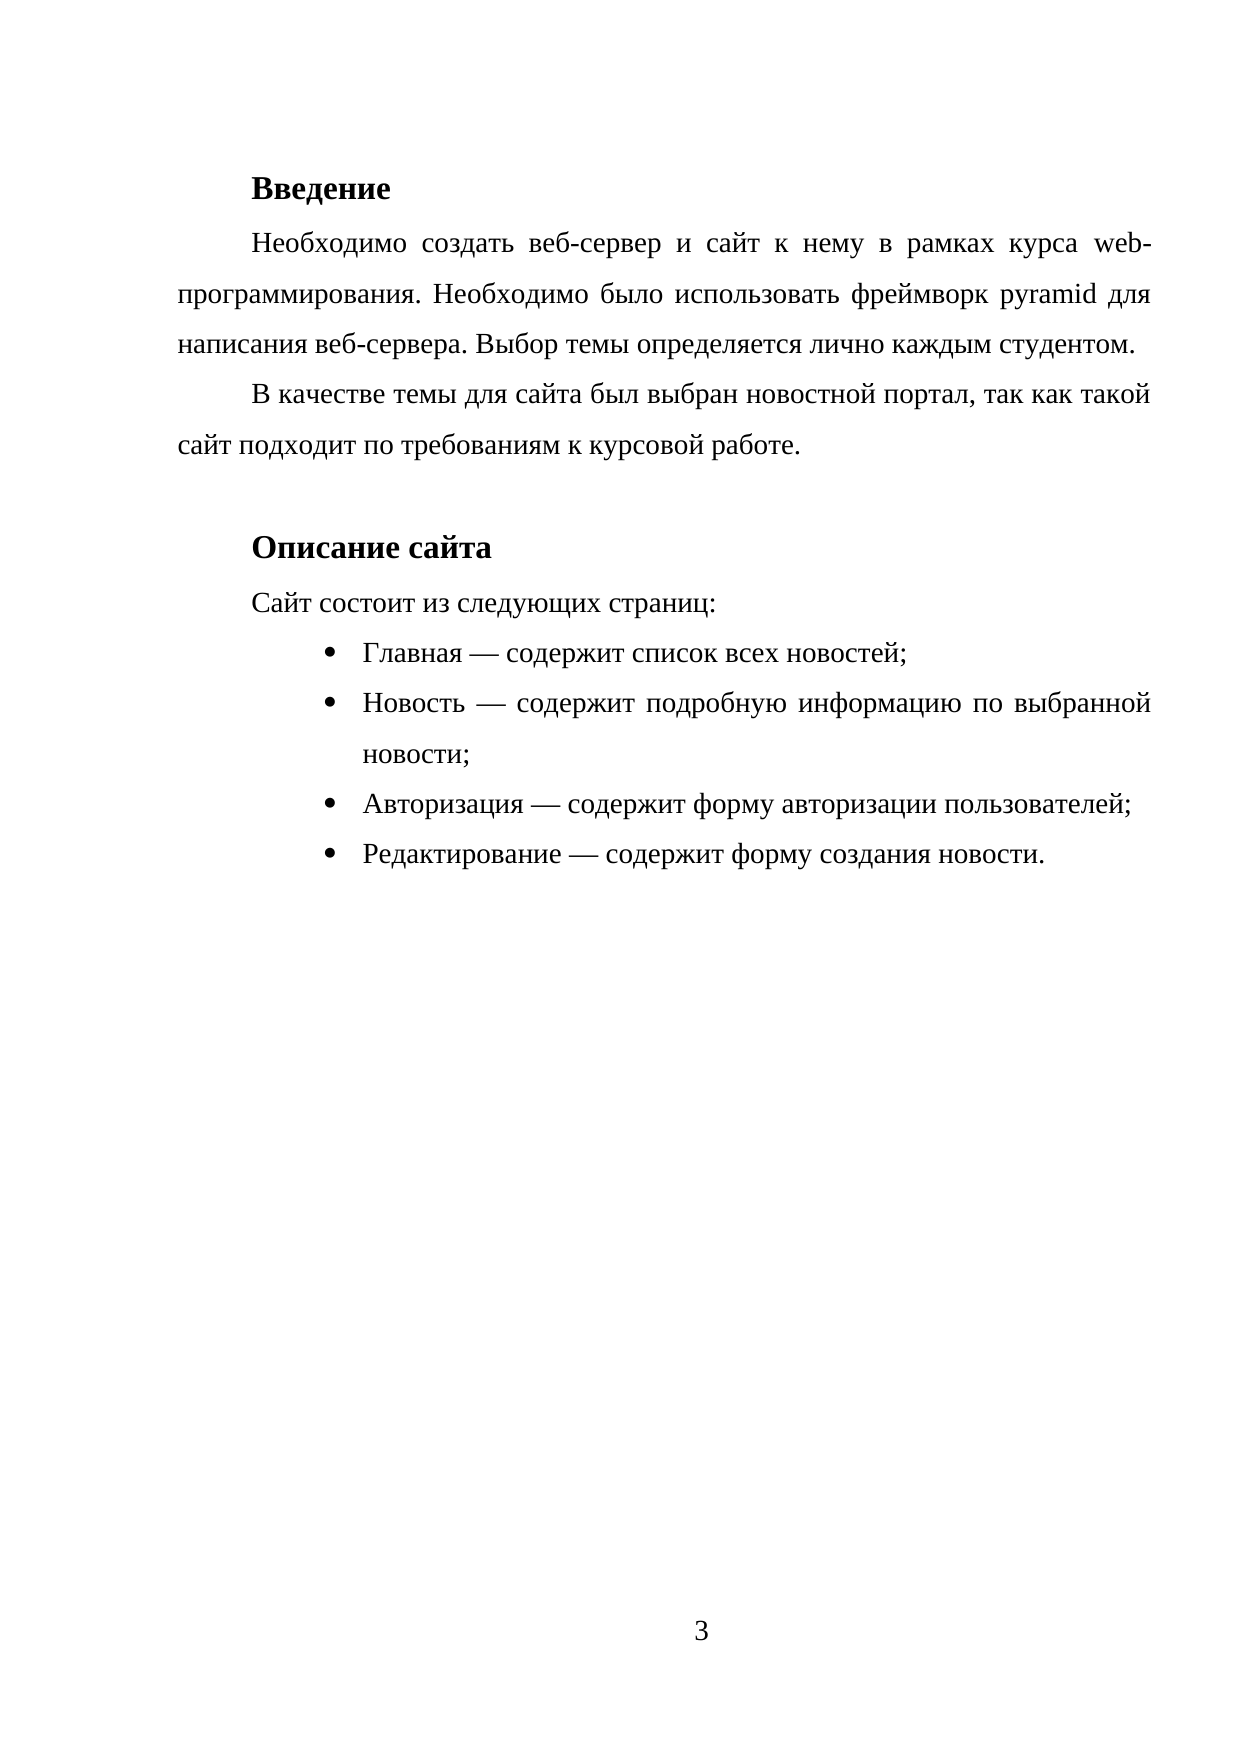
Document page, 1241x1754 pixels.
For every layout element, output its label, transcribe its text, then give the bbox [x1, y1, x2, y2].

subtitle Введение [177, 168, 1152, 206]
list Главная — содержит список всех новостей; [325, 635, 1152, 669]
list Редактирование — содержит форму создания новости. [325, 837, 1152, 870]
subtitle Описание сайта [177, 527, 1152, 566]
text Сайт состоит из следующих страниц: [177, 585, 1152, 618]
list Авторизация — содержит форму авторизации пользователей; [325, 786, 1152, 820]
text В качестве темы для сайта был выбран новостной портал, так как такой сайт подходит по требованиям к курсовой работе. [177, 377, 1152, 460]
text Необходимо создать веб-сервер и сайт к нему в рамках курса web-программирования. Необходимо было использовать фреймворк pyramid для написания веб-сервера. Выбор темы определяется лично каждым студентом. [177, 226, 1152, 360]
list Новость — содержит подробную информацию по выбранной новости; [325, 685, 1152, 769]
